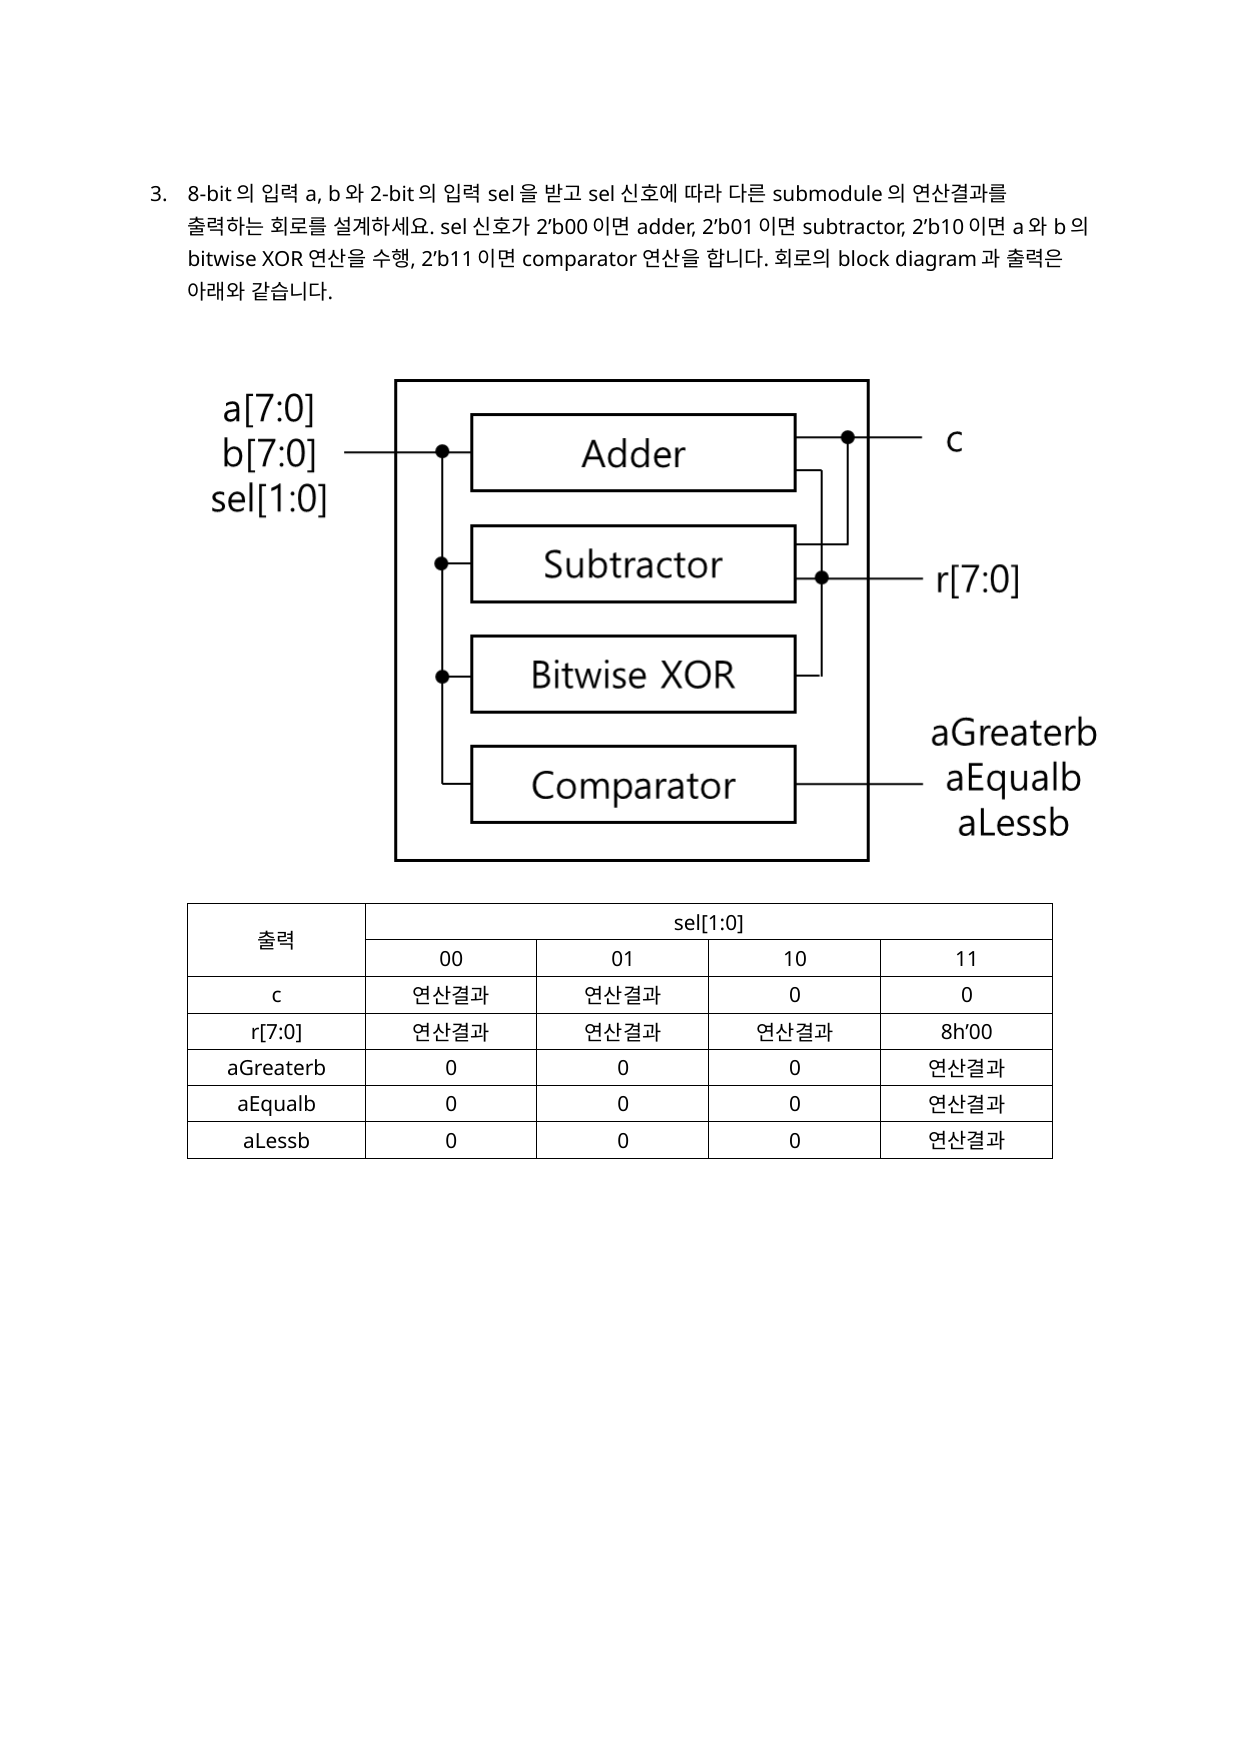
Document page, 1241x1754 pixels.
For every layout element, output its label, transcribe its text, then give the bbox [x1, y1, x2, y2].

picture [187, 372, 1122, 867]
table_cell 연산결과 [537, 977, 708, 1012]
table_cell 연산결과 [537, 1014, 708, 1049]
table_cell 0 [537, 1086, 708, 1121]
table_cell 00 [366, 940, 536, 976]
table_cell c [188, 977, 365, 1012]
table_header 출력 [188, 904, 365, 976]
table_cell 0 [537, 1122, 708, 1158]
table_cell r[7:0] [188, 1014, 365, 1049]
table_cell 연산결과 [709, 1014, 880, 1049]
table_cell 0 [709, 1050, 880, 1085]
table_cell 11 [881, 940, 1052, 976]
table_cell 0 [366, 1050, 536, 1085]
list 8-bit의 입력 a, b와 2-bit의 입력 sel을 받고 sel 신호에 따라 다른 submodule의 연산결과를 출력하는 회로를 설계하세요. sel 신호가 2’b00이면 adder, 2’b01이면 subtractor, 2’b10이면 a와 b의 bitwise XOR 연산을 수행, 2’b11이면 comparator 연산을 합니다. 회로의 block diagram과 출력은 아래와 같습니다. [150, 177, 1090, 306]
table_cell 0 [366, 1122, 536, 1158]
table_cell 연산결과 [366, 1014, 536, 1049]
table_cell 연산결과 [881, 1122, 1052, 1158]
table_cell 0 [881, 977, 1052, 1012]
table_cell 0 [709, 1122, 880, 1158]
table_cell 8h’00 [881, 1014, 1052, 1049]
table_cell aGreaterb [188, 1050, 365, 1085]
table_cell 10 [709, 940, 880, 976]
table_cell 01 [537, 940, 708, 976]
table_cell 0 [709, 1086, 880, 1121]
table_cell aEqualb [188, 1086, 365, 1121]
table_cell 연산결과 [366, 977, 536, 1012]
table_cell 0 [366, 1086, 536, 1121]
table_cell 연산결과 [881, 1050, 1052, 1085]
table_header sel[1:0] [366, 904, 1052, 939]
table_cell 0 [709, 977, 880, 1012]
table_cell 연산결과 [881, 1086, 1052, 1121]
table_cell aLessb [188, 1122, 365, 1158]
table_cell 0 [537, 1050, 708, 1085]
